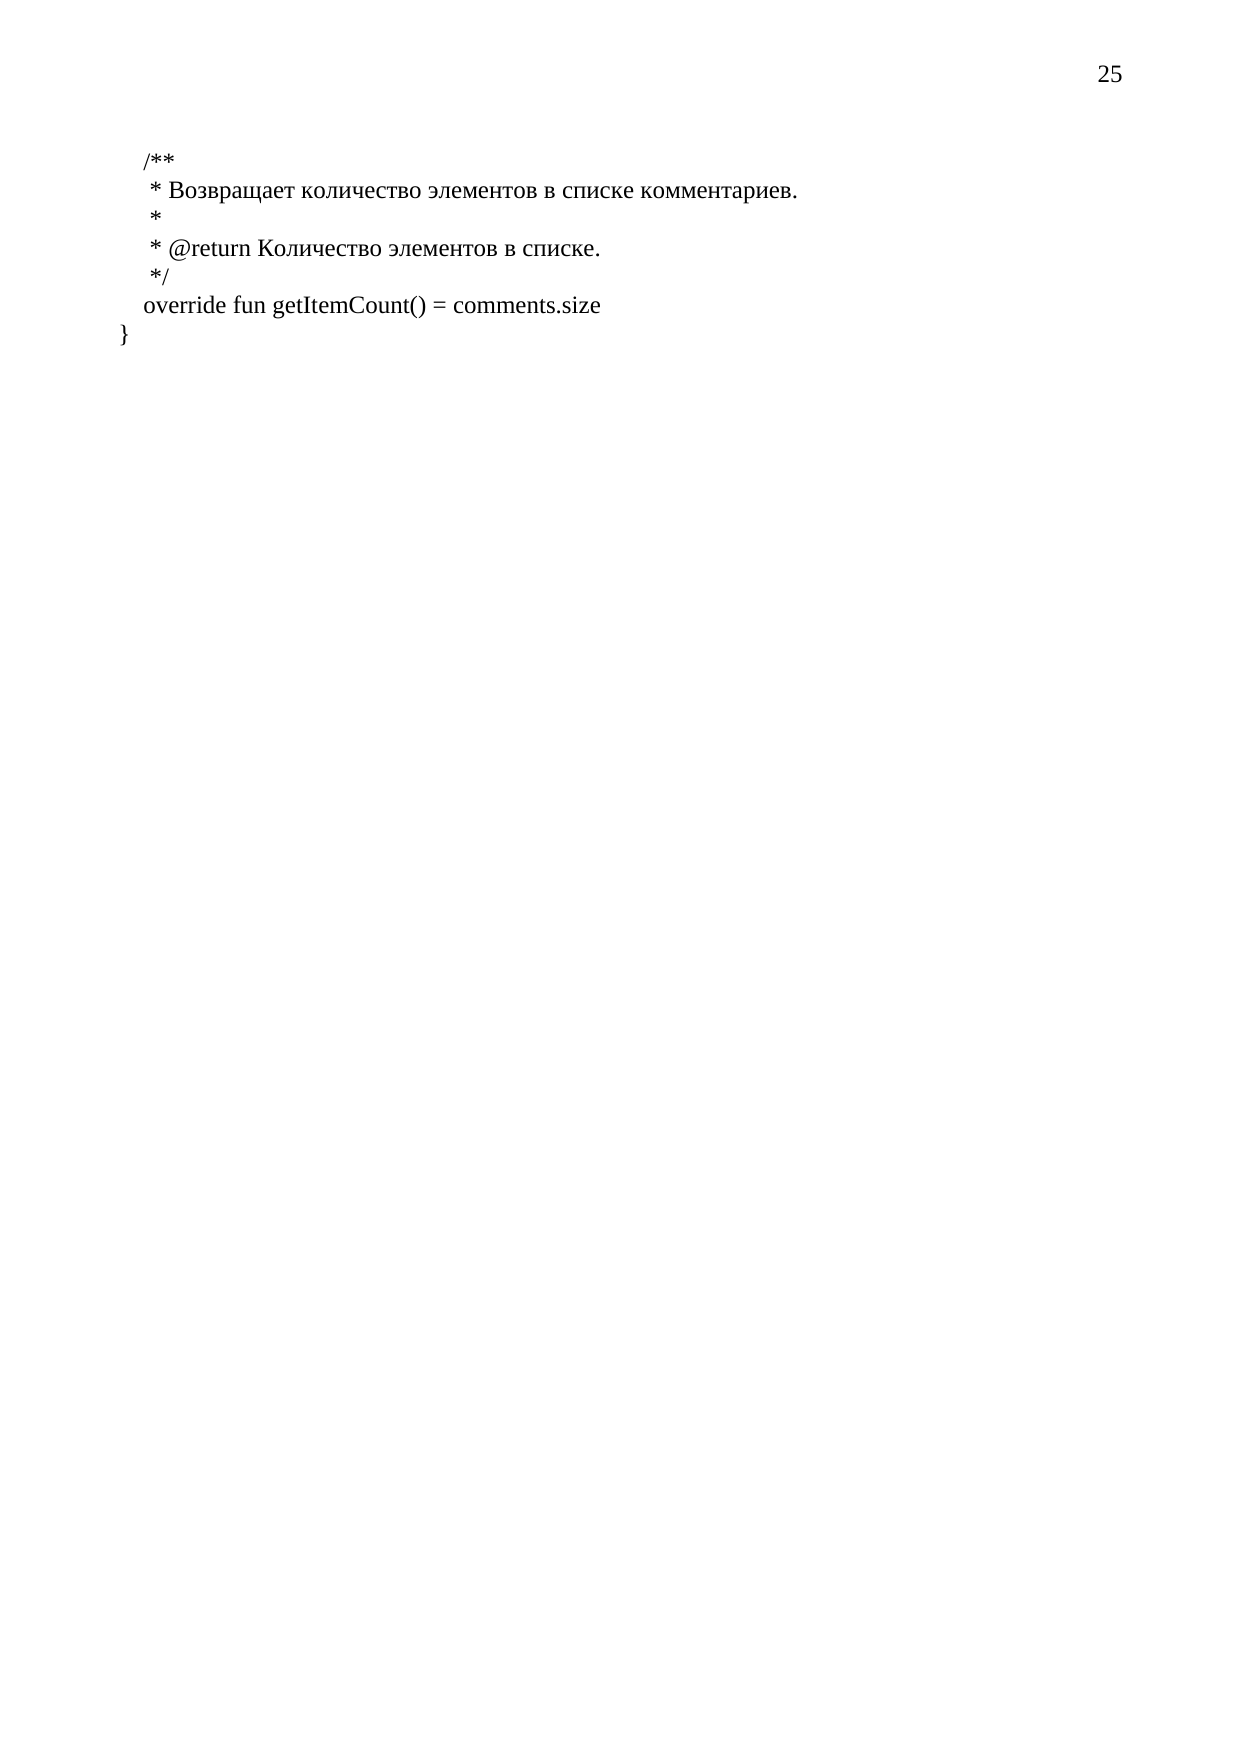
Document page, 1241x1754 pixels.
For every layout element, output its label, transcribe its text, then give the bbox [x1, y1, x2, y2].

text /** [118, 147, 1122, 176]
text */ [118, 262, 1122, 291]
text override fun getItemCount() = comments.size [118, 291, 1122, 319]
text * [118, 204, 1122, 233]
text } [118, 319, 1122, 348]
text * Возвращает количество элементов в списке комментариев. [118, 176, 1122, 204]
text * @return Количество элементов в списке. [118, 233, 1122, 262]
